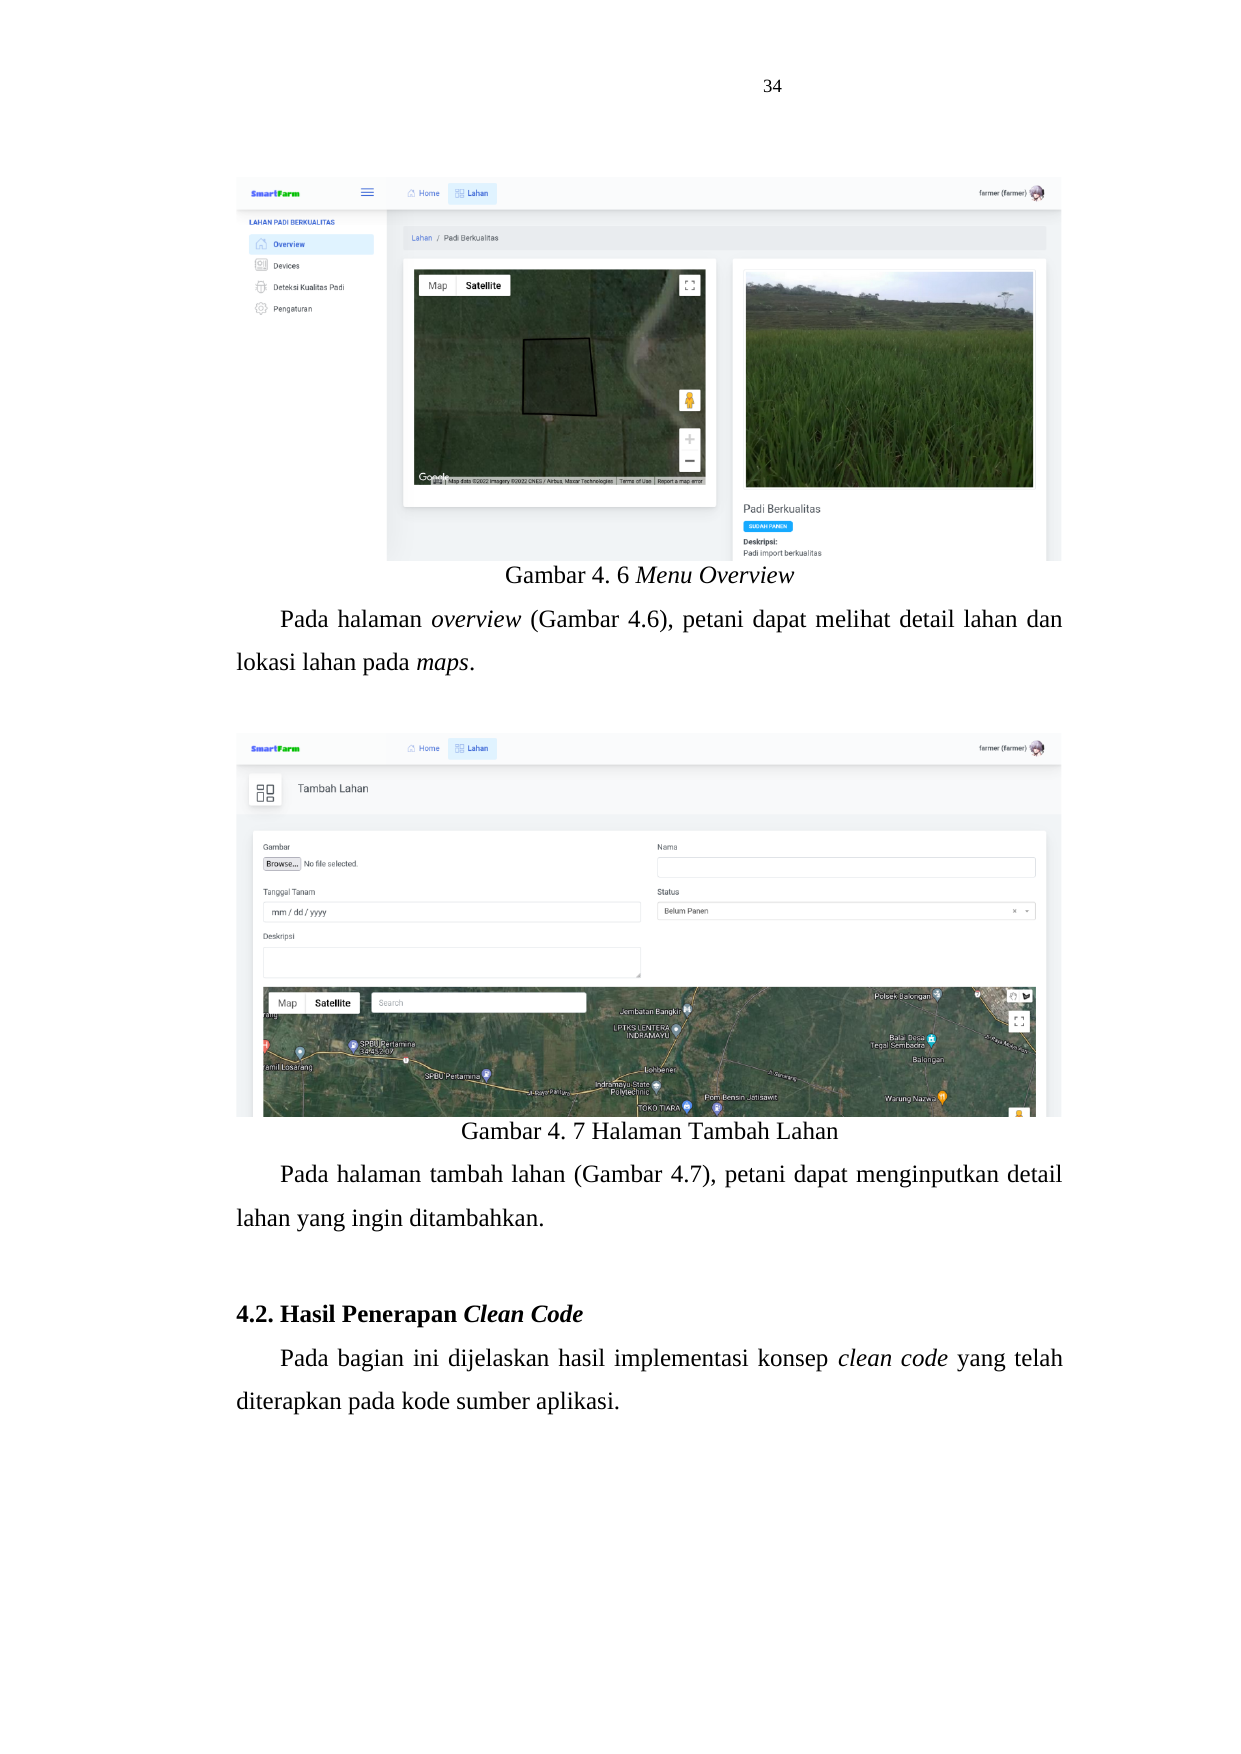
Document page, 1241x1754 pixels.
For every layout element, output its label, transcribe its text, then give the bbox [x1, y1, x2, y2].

text Pada halaman tambah lahan (Gambar 4.7), petani dapat menginputkan detail lahan yang ingin ditambahkan. [236, 1159, 1063, 1231]
subtitle 4.2. Hasil Penerapan Clean Code [236, 1299, 1063, 1328]
text Pada halaman overview (Gambar 4.6), petani dapat melihat detail lahan dan lokasi lahan pada maps. [236, 604, 1063, 676]
text Gambar 4. 6 Menu Overview [236, 561, 1063, 589]
picture [236, 733, 1062, 1117]
text Gambar 4. 7 Halaman Tambah Lahan [236, 1116, 1063, 1145]
text Pada bagian ini dijelaskan hasil implementasi konsep clean code yang telah diterapkan pada kode sumber aplikasi. [236, 1343, 1063, 1414]
picture [236, 177, 1062, 561]
